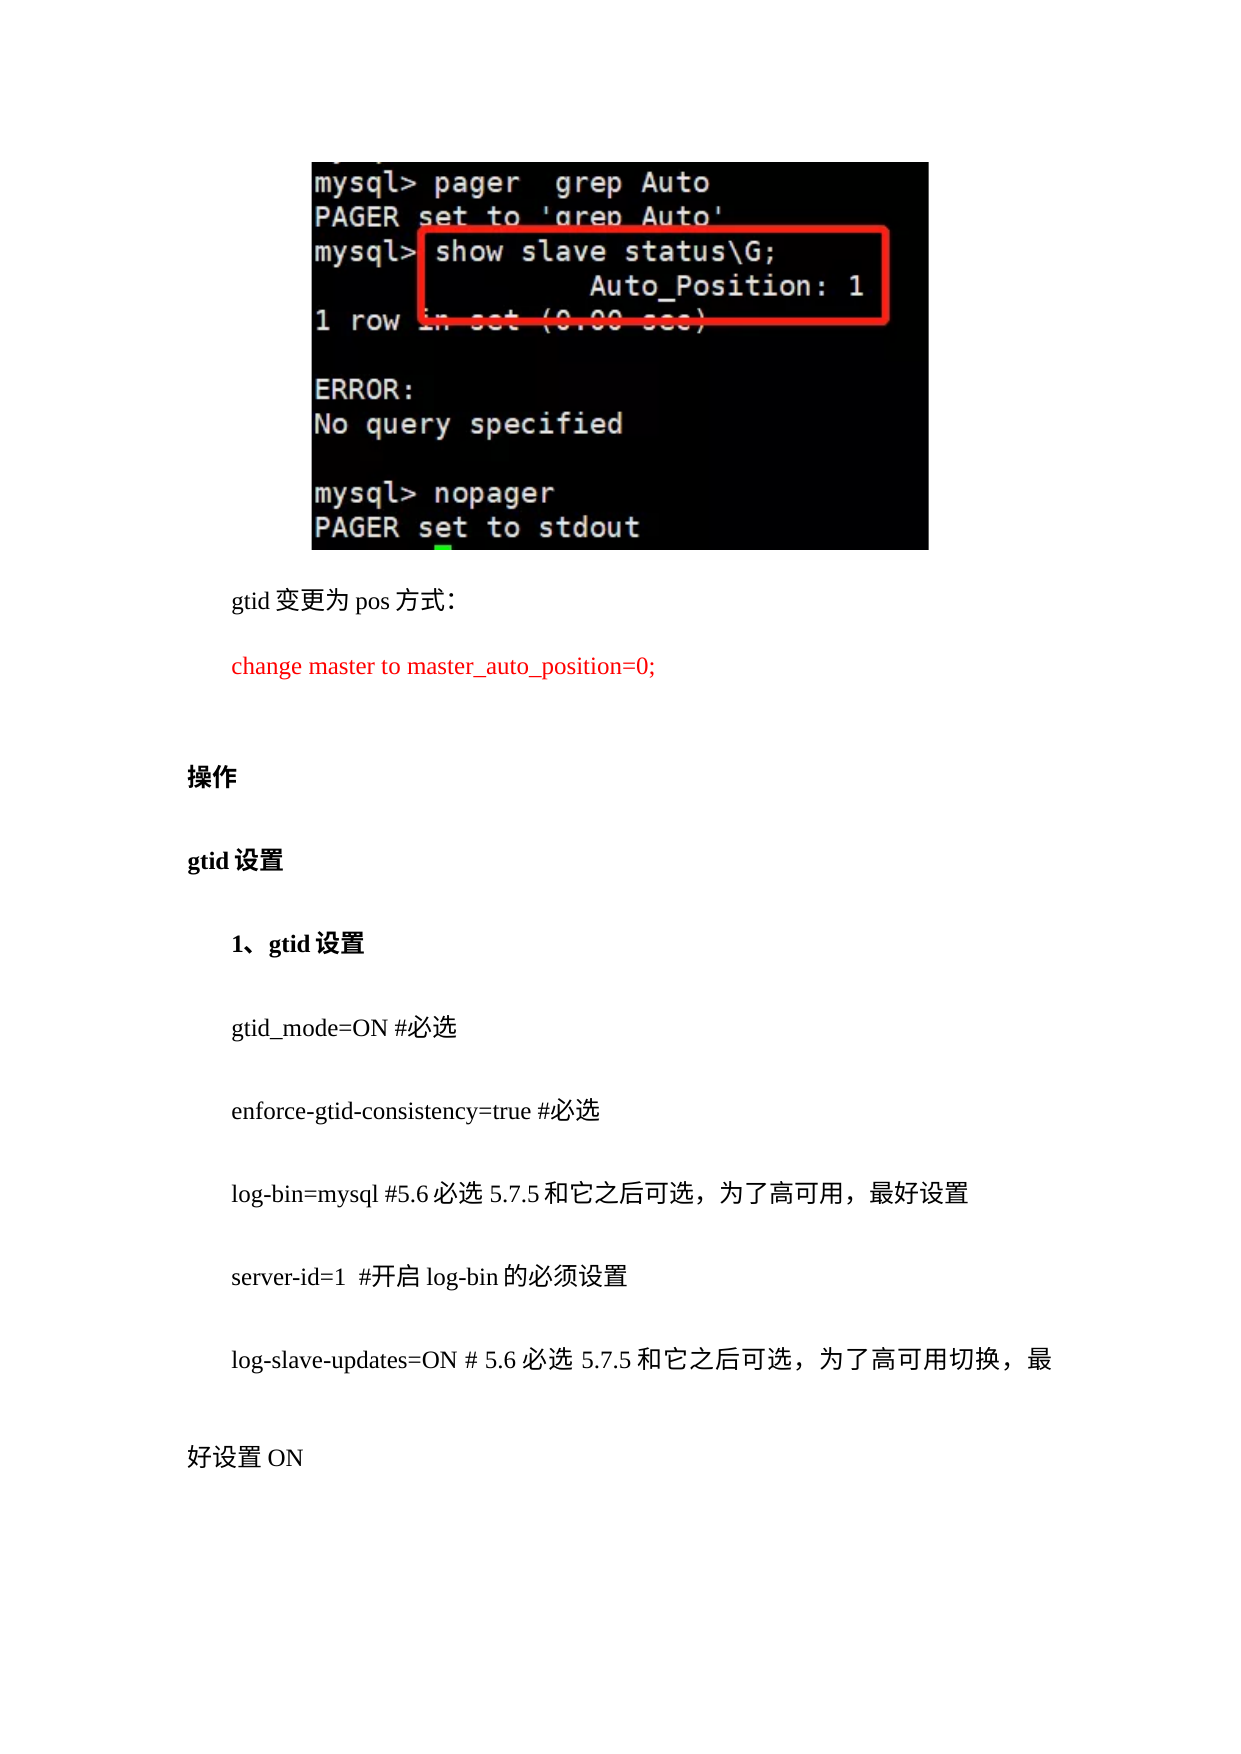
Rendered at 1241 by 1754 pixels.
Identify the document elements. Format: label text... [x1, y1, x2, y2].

text gtid变更为pos方式： [187, 566, 1053, 631]
text change master to master_auto_position=0; [187, 649, 1053, 682]
text enforce-gtid-consistency=true #必选 [187, 1076, 1053, 1141]
picture [311, 162, 929, 550]
text log-slave-updates=ON # 5.6必选 5.7.5和它之后可选，为了高可用切换，最好设置ON [187, 1325, 1053, 1488]
text log-bin=mysql #5.6必选 5.7.5和它之后可选，为了高可用，最好设置 [187, 1159, 1053, 1224]
subtitle 操作 [187, 743, 1053, 808]
text 1、gtid设置 [187, 909, 1053, 974]
text server-id=1 #开启log-bin的必须设置 [187, 1242, 1053, 1307]
text gtid_mode=ON #必选 [187, 993, 1053, 1058]
subtitle gtid设置 [187, 826, 1053, 891]
